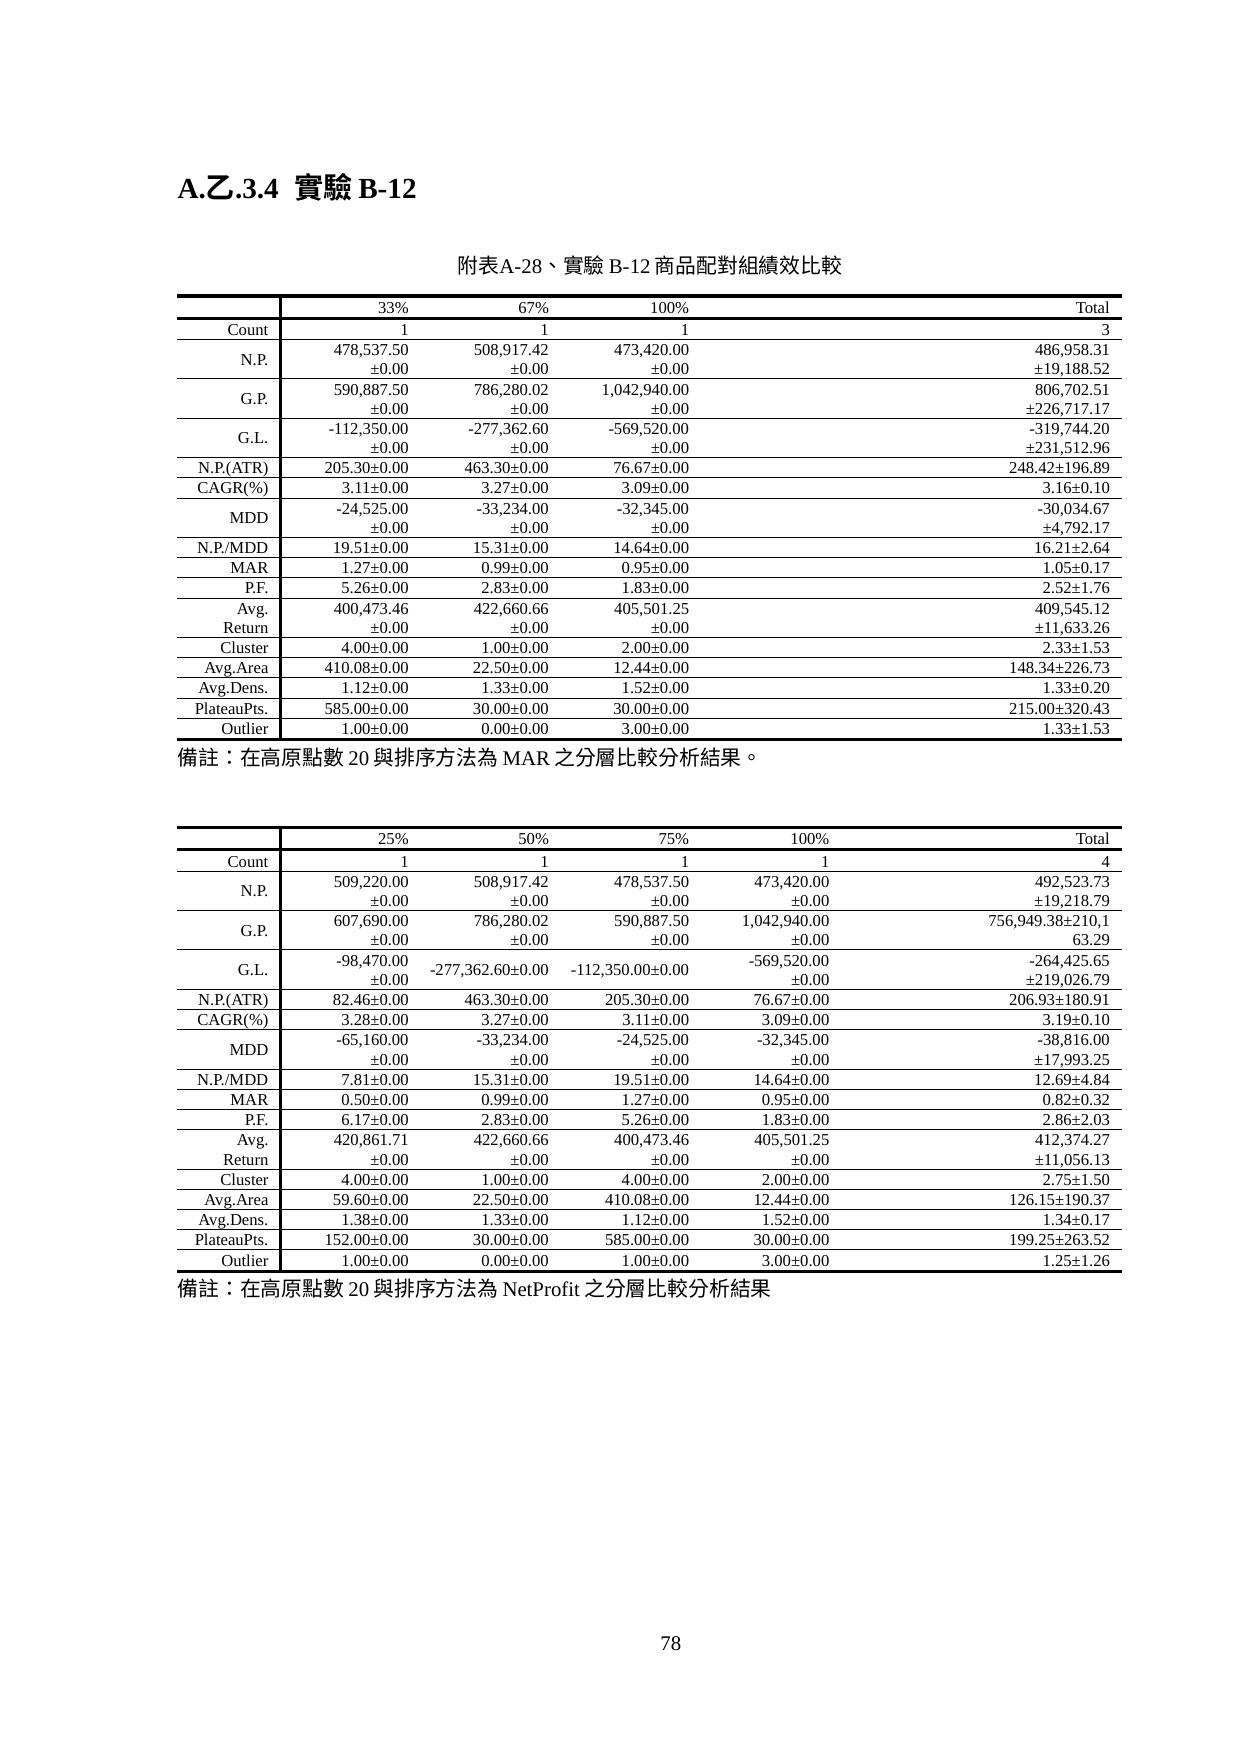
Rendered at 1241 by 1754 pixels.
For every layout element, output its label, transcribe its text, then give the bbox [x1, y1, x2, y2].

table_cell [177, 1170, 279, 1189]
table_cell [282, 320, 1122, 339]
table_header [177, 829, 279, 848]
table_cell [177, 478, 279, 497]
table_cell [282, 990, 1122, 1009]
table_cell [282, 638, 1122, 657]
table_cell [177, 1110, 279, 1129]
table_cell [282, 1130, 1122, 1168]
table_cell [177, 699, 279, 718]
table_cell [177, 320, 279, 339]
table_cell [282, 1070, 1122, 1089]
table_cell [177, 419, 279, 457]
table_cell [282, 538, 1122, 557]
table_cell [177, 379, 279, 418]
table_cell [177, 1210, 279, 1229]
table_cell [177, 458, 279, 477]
text 備註：在高原點數20與排序方法為MAR之分層比較分析結果。 [177, 741, 1122, 771]
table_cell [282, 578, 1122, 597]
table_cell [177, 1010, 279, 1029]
subtitle 實驗B-12 [177, 164, 1122, 207]
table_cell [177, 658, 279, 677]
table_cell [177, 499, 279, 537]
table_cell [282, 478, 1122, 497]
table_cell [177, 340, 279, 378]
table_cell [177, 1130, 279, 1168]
text 附表A-28、實驗B-12商品配對組績效比較 [177, 249, 1122, 279]
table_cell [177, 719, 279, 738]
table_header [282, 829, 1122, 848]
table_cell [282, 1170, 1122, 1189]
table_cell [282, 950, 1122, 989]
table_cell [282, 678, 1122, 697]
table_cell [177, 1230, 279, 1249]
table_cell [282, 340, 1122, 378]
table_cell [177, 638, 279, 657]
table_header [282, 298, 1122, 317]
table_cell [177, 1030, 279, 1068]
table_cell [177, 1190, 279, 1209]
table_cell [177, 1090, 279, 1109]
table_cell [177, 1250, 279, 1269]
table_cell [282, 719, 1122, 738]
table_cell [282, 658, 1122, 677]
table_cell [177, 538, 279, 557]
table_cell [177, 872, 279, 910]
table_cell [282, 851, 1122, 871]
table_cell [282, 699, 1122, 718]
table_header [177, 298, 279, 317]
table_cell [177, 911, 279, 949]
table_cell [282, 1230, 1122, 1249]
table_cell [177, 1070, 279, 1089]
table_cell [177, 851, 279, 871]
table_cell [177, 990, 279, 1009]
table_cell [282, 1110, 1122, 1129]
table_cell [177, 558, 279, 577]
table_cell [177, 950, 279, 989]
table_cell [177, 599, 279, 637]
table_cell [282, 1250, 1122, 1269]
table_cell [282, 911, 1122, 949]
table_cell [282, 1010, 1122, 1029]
text 備註：在高原點數20與排序方法為NetProfit之分層比較分析結果 [177, 1273, 1122, 1303]
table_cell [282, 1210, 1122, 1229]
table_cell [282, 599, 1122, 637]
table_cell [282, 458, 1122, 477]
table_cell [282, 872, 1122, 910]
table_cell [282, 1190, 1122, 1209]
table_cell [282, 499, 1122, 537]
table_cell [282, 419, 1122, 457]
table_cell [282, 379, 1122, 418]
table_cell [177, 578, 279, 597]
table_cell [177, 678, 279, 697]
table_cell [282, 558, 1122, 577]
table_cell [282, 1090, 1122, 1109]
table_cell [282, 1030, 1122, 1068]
